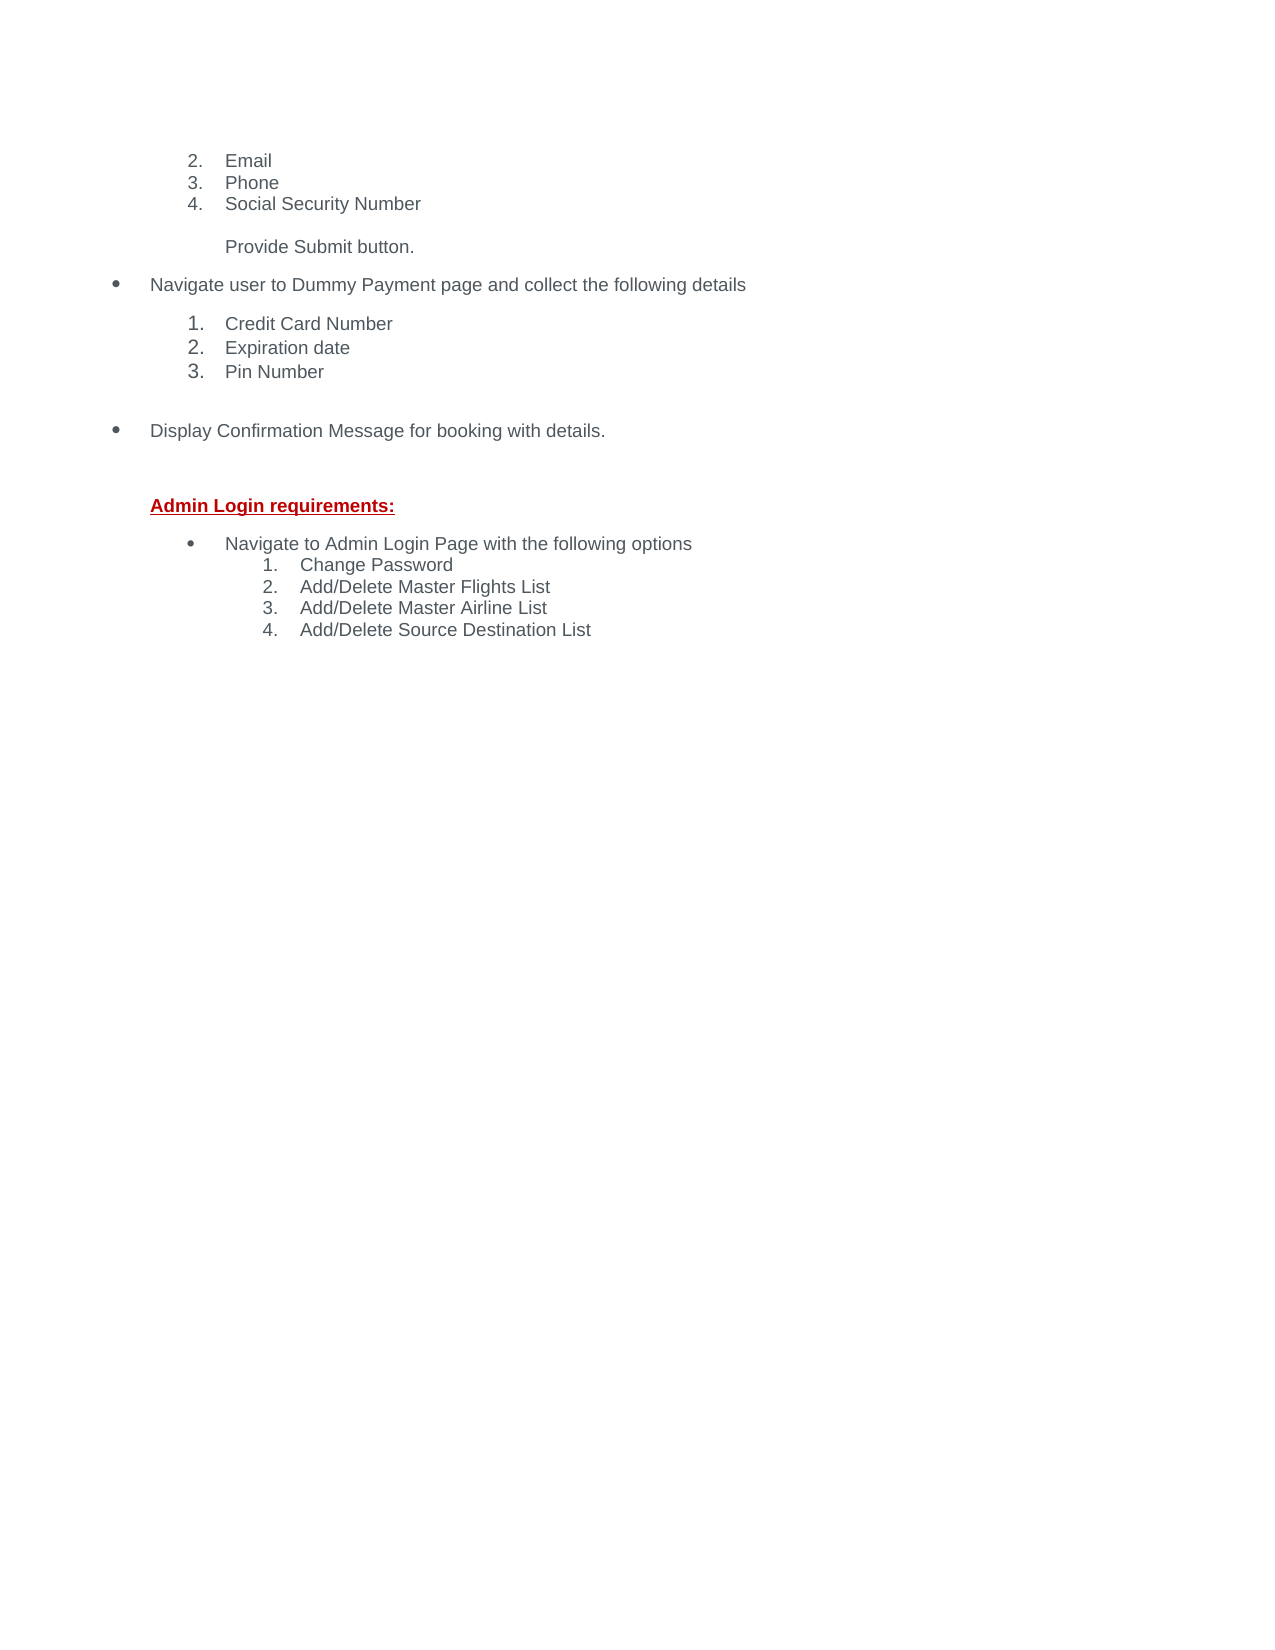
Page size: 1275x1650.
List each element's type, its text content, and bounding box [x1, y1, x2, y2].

list Add/Delete Master Airline List [262, 597, 1125, 619]
list Expiration date [187, 335, 1125, 359]
list Phone [187, 172, 1125, 193]
list Email [187, 150, 1125, 172]
list Add/Delete Source Destination List [262, 619, 1125, 640]
list Display Confirmation Message for booking with details. [112, 420, 1125, 442]
list Provide Submit button. [225, 236, 1125, 258]
list Change Password [262, 554, 1125, 576]
list Navigate to Admin Login Page with the following options [187, 532, 1125, 554]
list Pin Number [187, 359, 1125, 383]
text Admin Login requirements: [150, 495, 1125, 517]
list Add/Delete Master Flights List [262, 576, 1125, 597]
list Credit Card Number [187, 311, 1125, 335]
list Navigate user to Dummy Payment page and collect the following details [112, 273, 1125, 296]
list Social Security Number [187, 193, 1125, 215]
